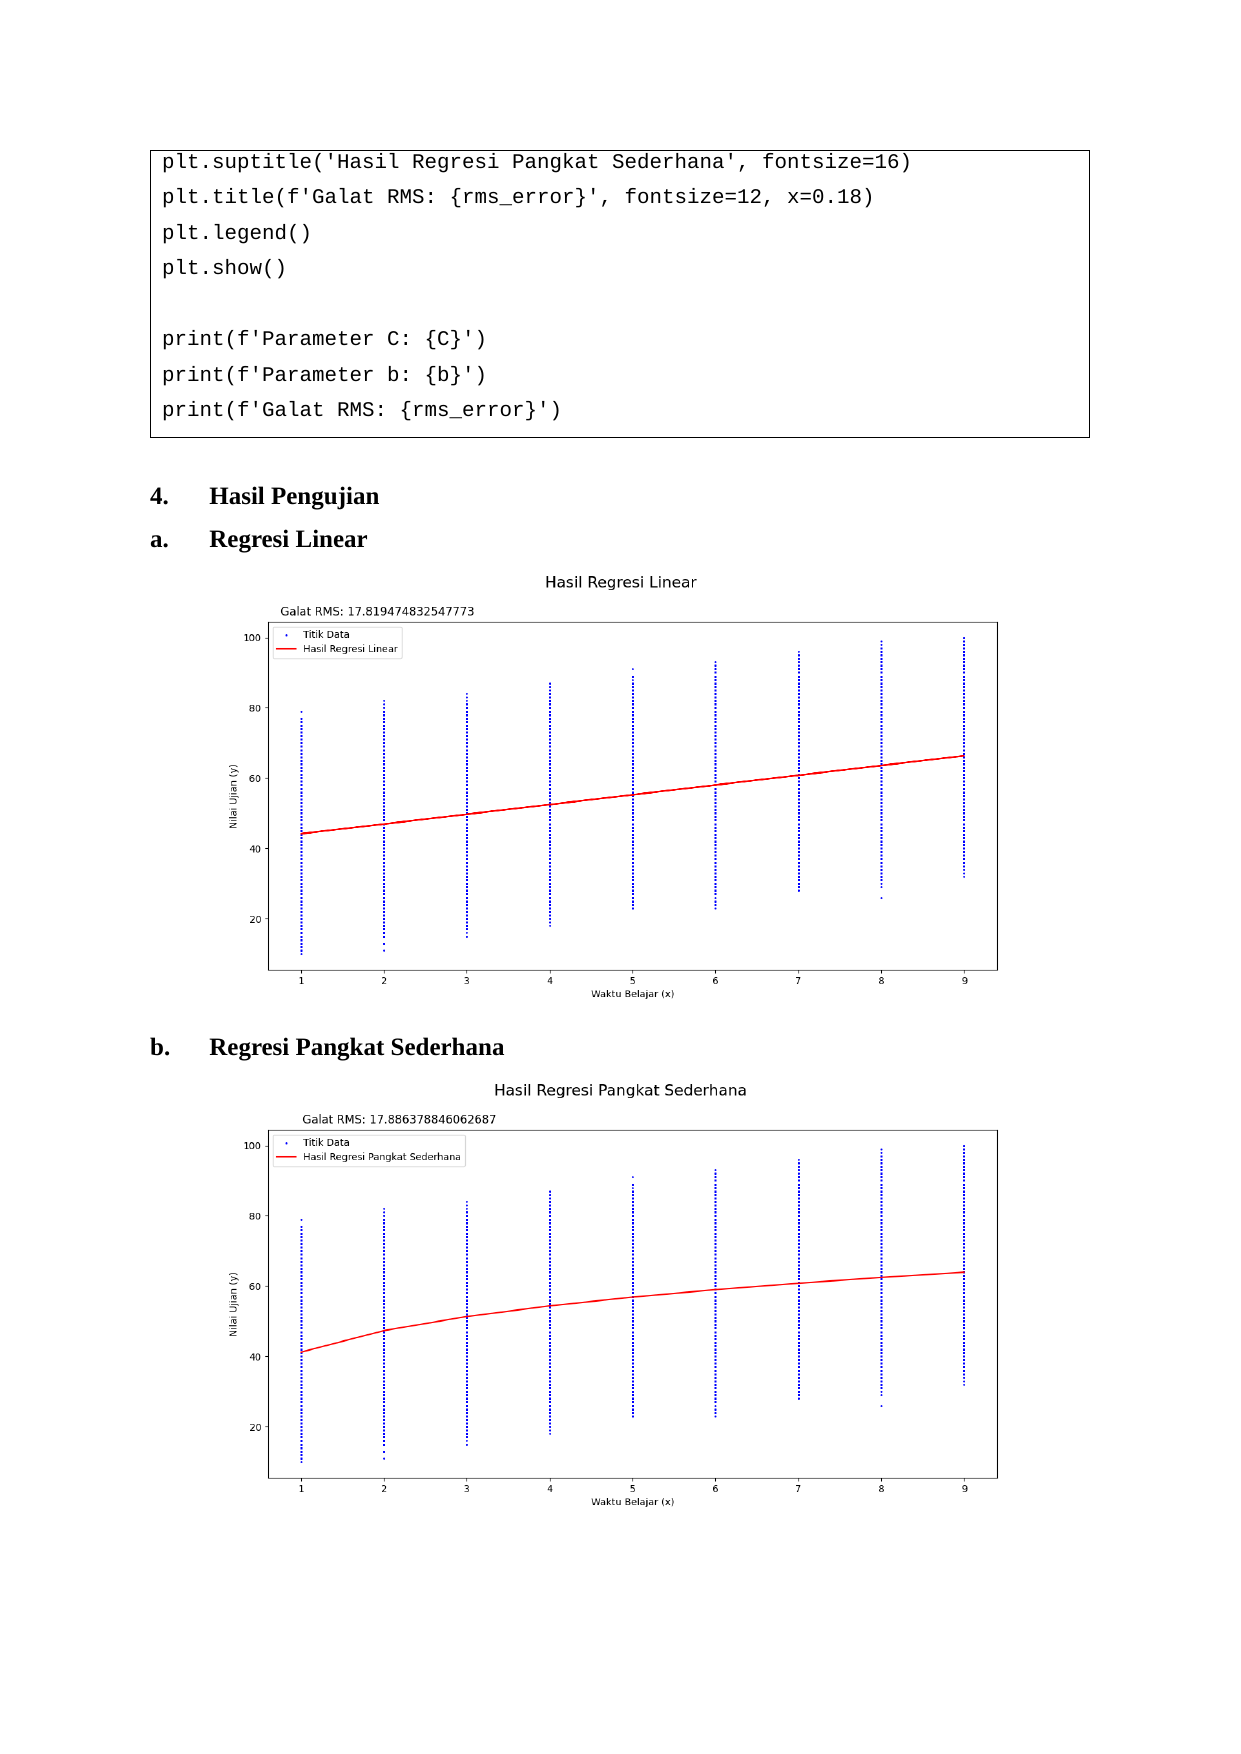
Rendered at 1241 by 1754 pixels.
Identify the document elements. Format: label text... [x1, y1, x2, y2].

picture [150, 1075, 1091, 1527]
list Regresi Linear [150, 524, 1090, 553]
picture [150, 567, 1091, 1019]
list Regresi Pangkat Sederhana [150, 1032, 1090, 1061]
list Hasil Pengujian [150, 481, 1090, 510]
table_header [151, 151, 1089, 437]
